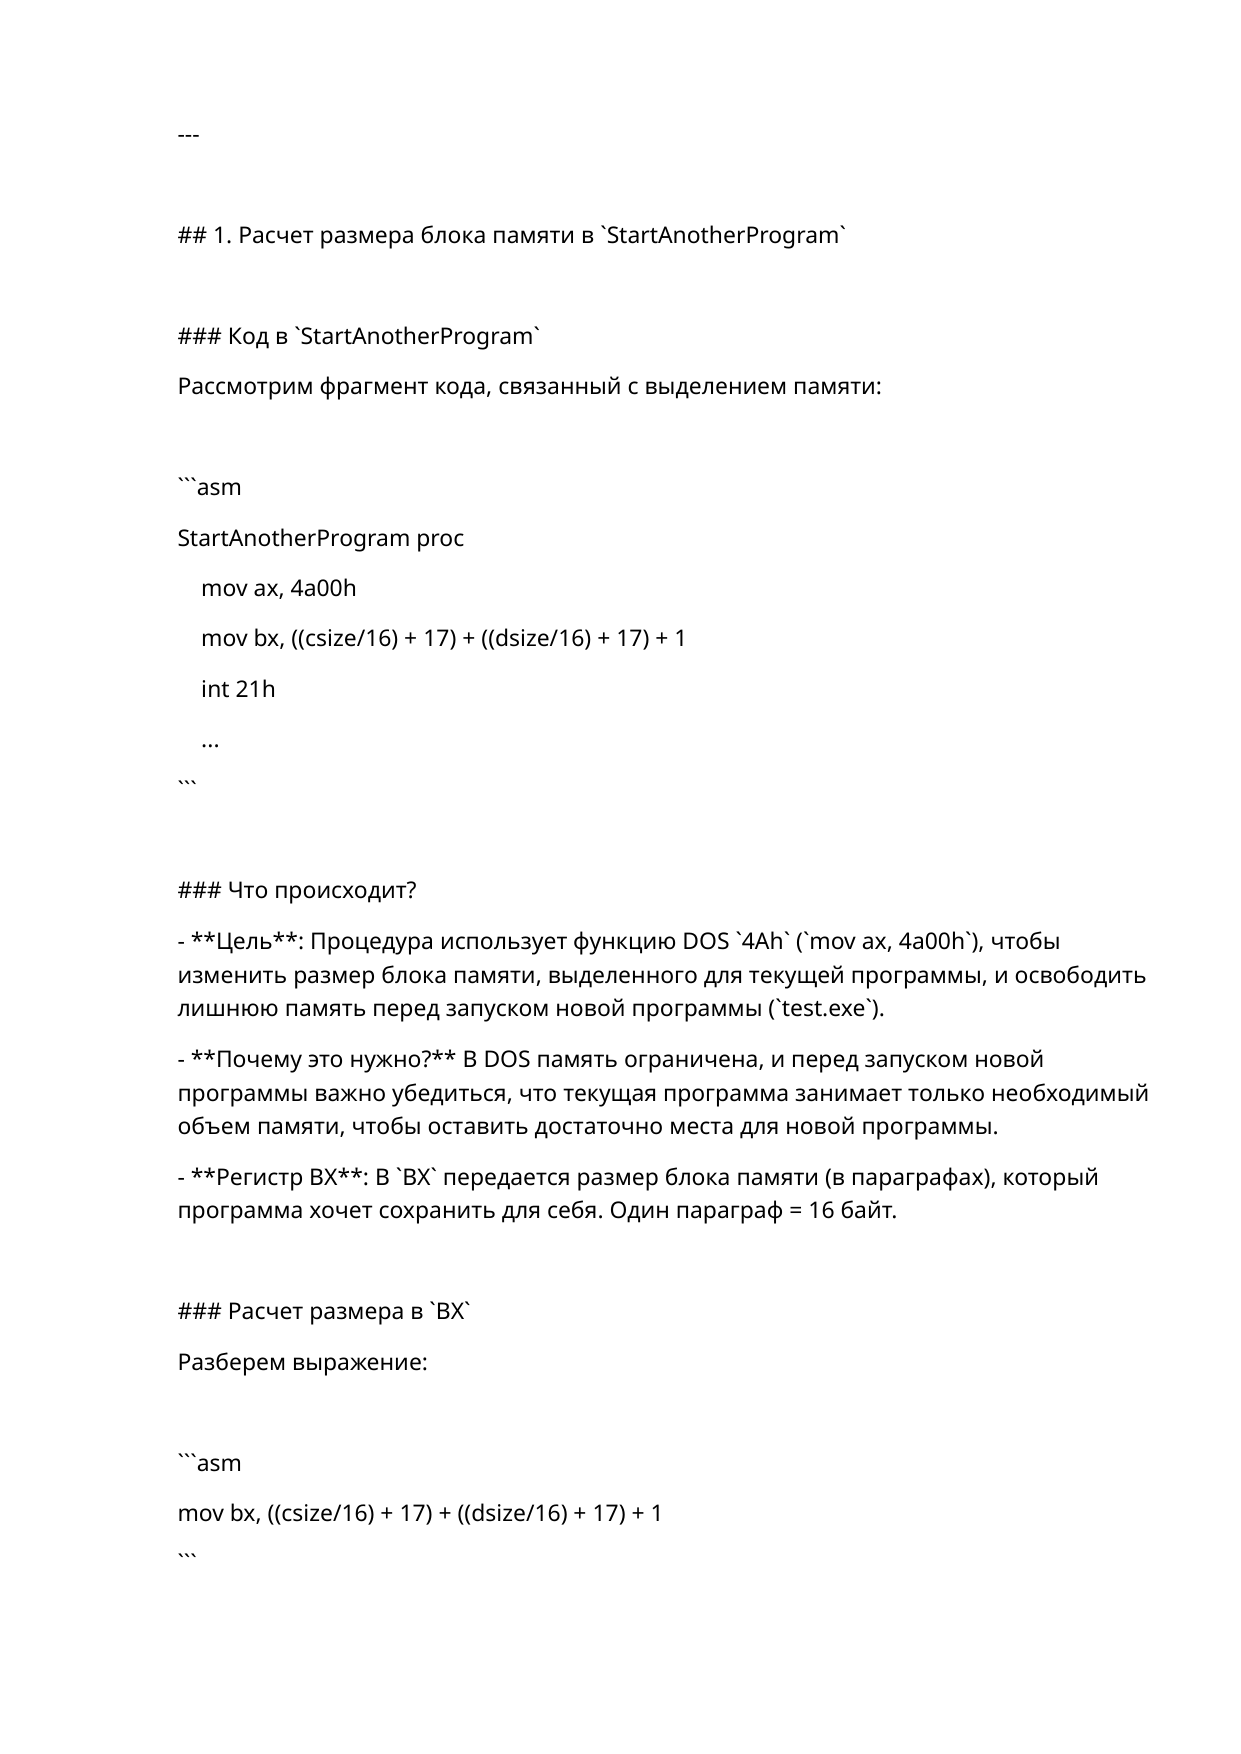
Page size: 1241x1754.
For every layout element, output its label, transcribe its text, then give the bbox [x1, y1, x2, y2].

text --- [177, 118, 1152, 149]
text - **Почему это нужно?** В DOS память ограничена, и перед запуском новой программы важно убедиться, что текущая программа занимает только необходимый объем памяти, чтобы оставить достаточно места для новой программы. [177, 1043, 1152, 1141]
text Разберем выражение: [177, 1346, 1152, 1377]
text mov bx, ((csize/16) + 17) + ((dsize/16) + 17) + 1 [177, 622, 1152, 653]
text int 21h [177, 673, 1152, 704]
text mov ax, 4a00h [177, 572, 1152, 603]
text ## 1. Расчет размера блока памяти в `StartAnotherProgram` [177, 219, 1152, 250]
text Рассмотрим фрагмент кода, связанный с выделением памяти: [177, 370, 1152, 401]
text ```asm [177, 471, 1152, 502]
text ... [177, 723, 1152, 754]
text StartAnotherProgram proc [177, 521, 1152, 553]
text ### Код в `StartAnotherProgram` [177, 320, 1152, 351]
text - **Регистр BX**: В `BX` передается размер блока памяти (в параграфах), который программа хочет сохранить для себя. Один параграф = 16 байт. [177, 1161, 1152, 1226]
text - **Цель**: Процедура использует функцию DOS `4Ah` (`mov ax, 4a00h`), чтобы изменить размер блока памяти, выделенного для текущей программы, и освободить лишнюю память перед запуском новой программы (`test.exe`). [177, 925, 1152, 1023]
text ```asm [177, 1446, 1152, 1478]
text ``` [177, 773, 1152, 805]
text ### Что происходит? [177, 874, 1152, 906]
text ### Расчет размера в `BX` [177, 1295, 1152, 1326]
text mov bx, ((csize/16) + 17) + ((dsize/16) + 17) + 1 [177, 1497, 1152, 1528]
text ``` [177, 1547, 1152, 1578]
